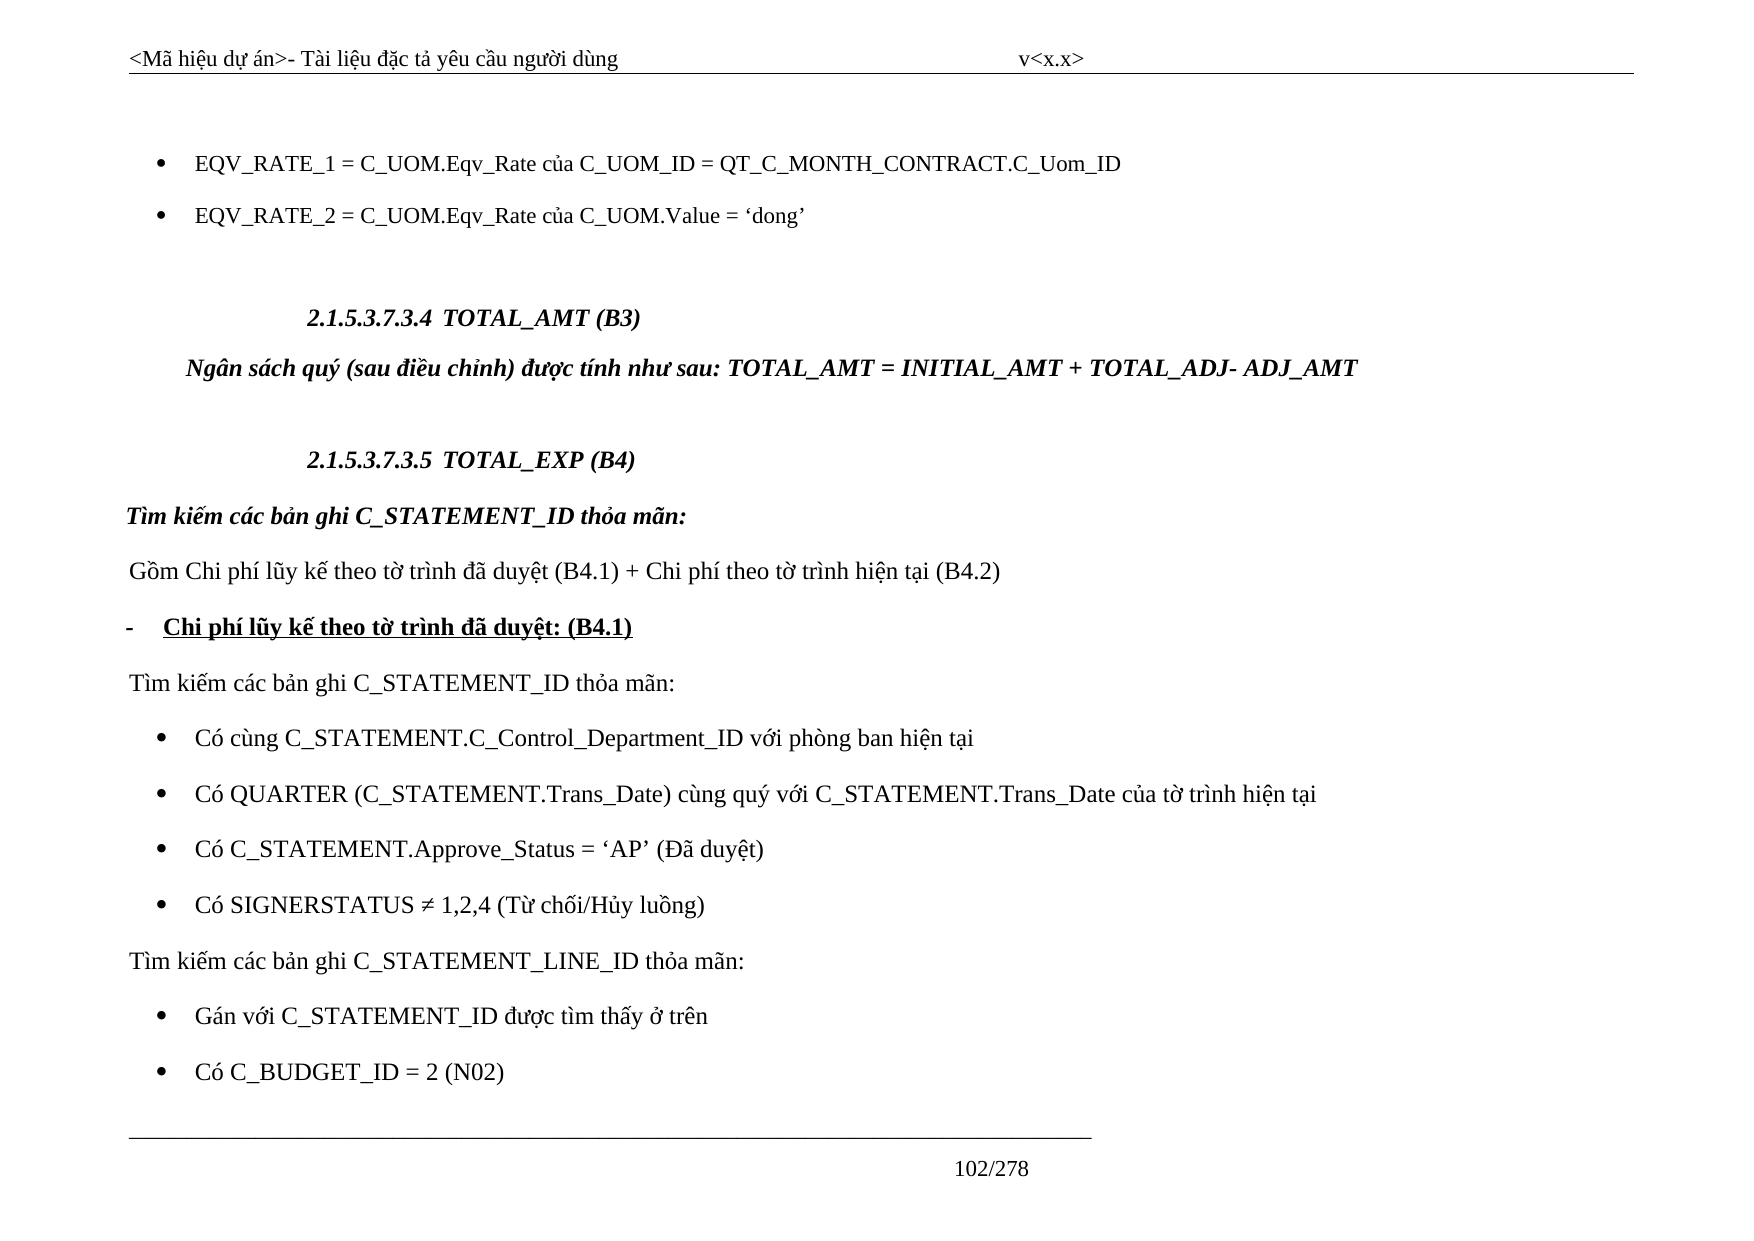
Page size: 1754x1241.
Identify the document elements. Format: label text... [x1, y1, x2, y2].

text Tìm kiếm các bản ghi C_STATEMENT_ID thỏa mãn: [125, 501, 1634, 529]
subtitle TOTAL_EXP (B4) [307, 445, 1634, 474]
list EQV_RATE_2 = C_UOM.Eqv_Rate của C_UOM.Value = ‘dong’ [157, 202, 1634, 228]
list Có QUARTER (C_STATEMENT.Trans_Date) cùng quý với C_STATEMENT.Trans_Date của tờ trình hiện tại [157, 779, 1634, 808]
list Có cùng C_STATEMENT.C_Control_Department_ID với phòng ban hiện tại [157, 723, 1634, 752]
text Tìm kiếm các bản ghi C_STATEMENT_LINE_ID thỏa mãn: [129, 946, 1634, 974]
text Tìm kiếm các bản ghi C_STATEMENT_ID thỏa mãn: [129, 668, 1634, 696]
list EQV_RATE_1 = C_UOM.Eqv_Rate của C_UOM_ID = QT_C_MONTH_CONTRACT.C_Uom_ID [157, 150, 1634, 176]
subtitle TOTAL_AMT (B3) [307, 303, 1634, 332]
list Có SIGNERSTATUS ≠ 1,2,4 (Từ chối/Hủy luồng) [157, 890, 1634, 919]
list Có C_BUDGET_ID = 2 (N02) [157, 1057, 1634, 1086]
text Gồm Chi phí lũy kế theo tờ trình đã duyệt (B4.1) + Chi phí theo tờ trình hiện tại (B4.2) [129, 556, 1634, 585]
list Chi phí lũy kế theo tờ trình đã duyệt: (B4.1) [125, 612, 1634, 641]
list Có C_STATEMENT.Approve_Status = ‘AP’ (Đã duyệt) [157, 834, 1634, 863]
text Ngân sách quý (sau điều chỉnh) được tính như sau: TOTAL_AMT = INITIAL_AMT + TOTAL_ADJ- ADJ_AMT [186, 353, 1634, 381]
list Gán với C_STATEMENT_ID được tìm thấy ở trên [157, 1001, 1634, 1030]
